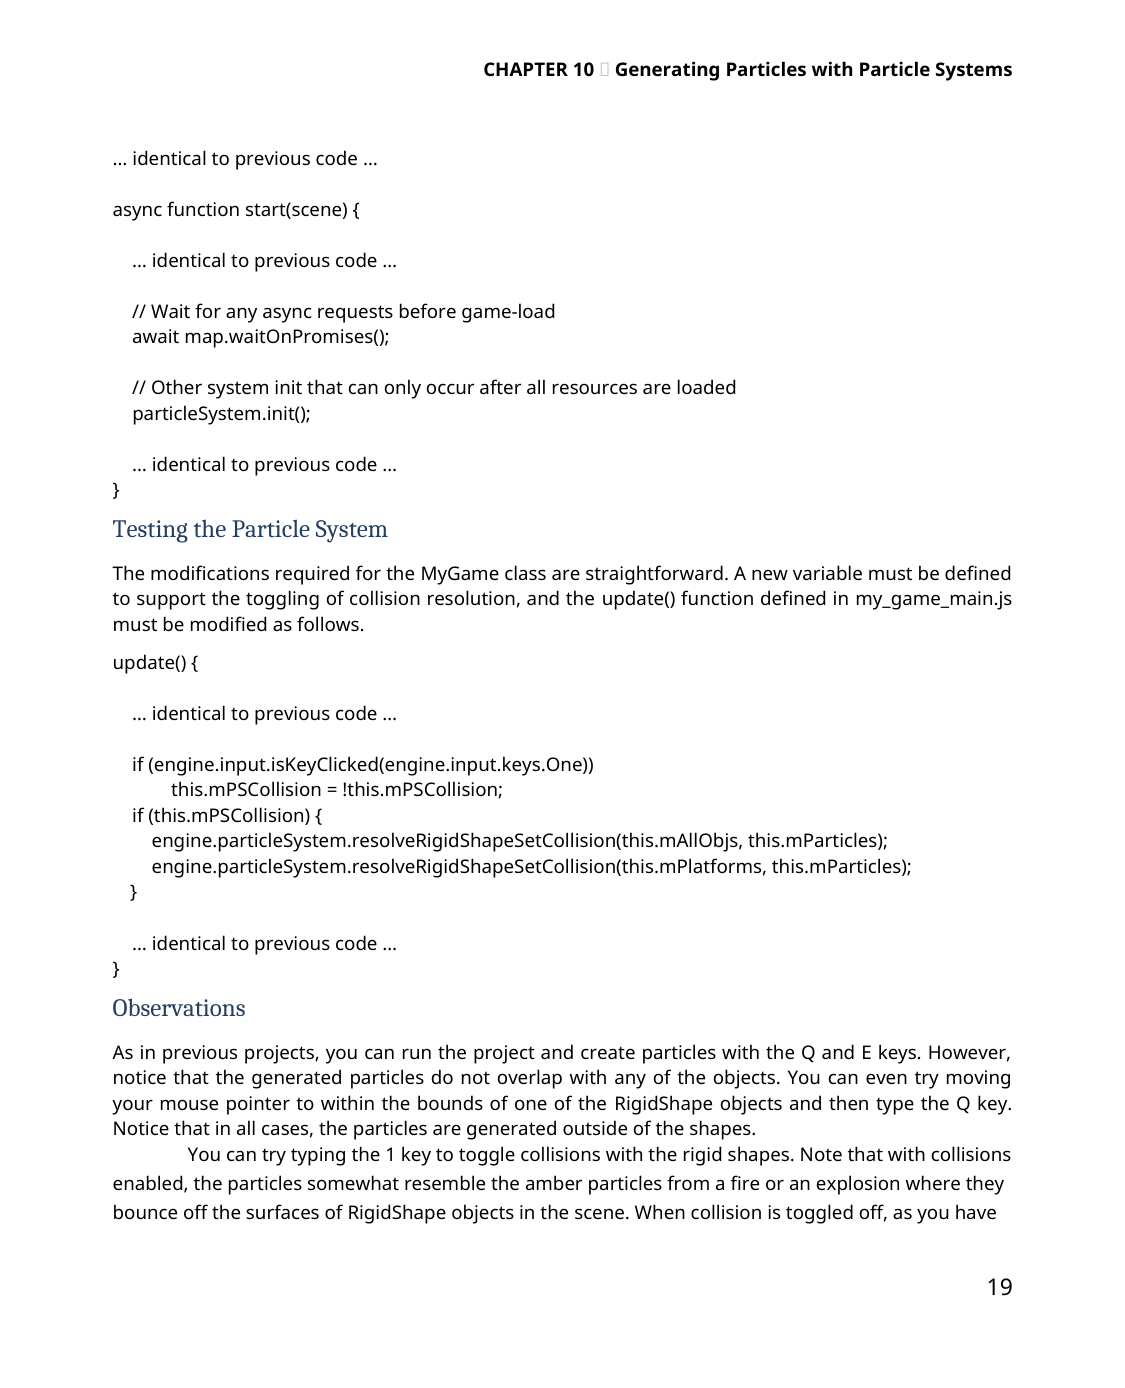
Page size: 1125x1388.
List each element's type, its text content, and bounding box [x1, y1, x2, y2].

text … identical to previous code … [112, 247, 1012, 272]
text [112, 1141, 1012, 1225]
text particleSystem.init(); [112, 400, 1012, 426]
text … identical to previous code … [112, 451, 1012, 477]
text engine.particleSystem.resolveRigidShapeSetCollision(this.mPlatforms, this.mParticles); [112, 853, 1012, 879]
text if (this.mPSCollision) { [112, 802, 1012, 828]
text … identical to previous code … [112, 145, 1012, 170]
text } [112, 477, 1012, 502]
text this.mPSCollision = !this.mPSCollision; [112, 777, 1012, 802]
text } [112, 955, 1012, 981]
text // Wait for any async requests before game-load [112, 298, 1012, 323]
text if (engine.input.isKeyClicked(engine.input.keys.One)) [112, 751, 1012, 777]
text The modifications required for the MyGame class are straightforward. A new variable must be defined to support the toggling of collision resolution, and the update() function defined in my_game_main.js must be modified as follows. [112, 560, 1012, 637]
text As in previous projects, you can run the project and create particles with the Q and E keys. However, notice that the generated particles do not overlap with any of the objects. You can even try moving your mouse pointer to within the bounds of one of the RigidShape objects and then type the Q key. Notice that in all cases, the particles are generated outside of the shapes. [112, 1039, 1012, 1141]
text } [112, 879, 1012, 904]
text … identical to previous code … [112, 700, 1012, 726]
text async function start(scene) { [112, 196, 1012, 247]
text engine.particleSystem.resolveRigidShapeSetCollision(this.mAllObjs, this.mParticles); [112, 828, 1012, 853]
text // Other system init that can only occur after all resources are loaded [112, 374, 1012, 400]
text … identical to previous code … [112, 930, 1012, 955]
text await map.waitOnPromises(); [112, 323, 1012, 349]
subtitle Observations [112, 993, 1012, 1022]
subtitle Testing the Particle System [112, 514, 1012, 543]
text update() { [112, 649, 1012, 675]
